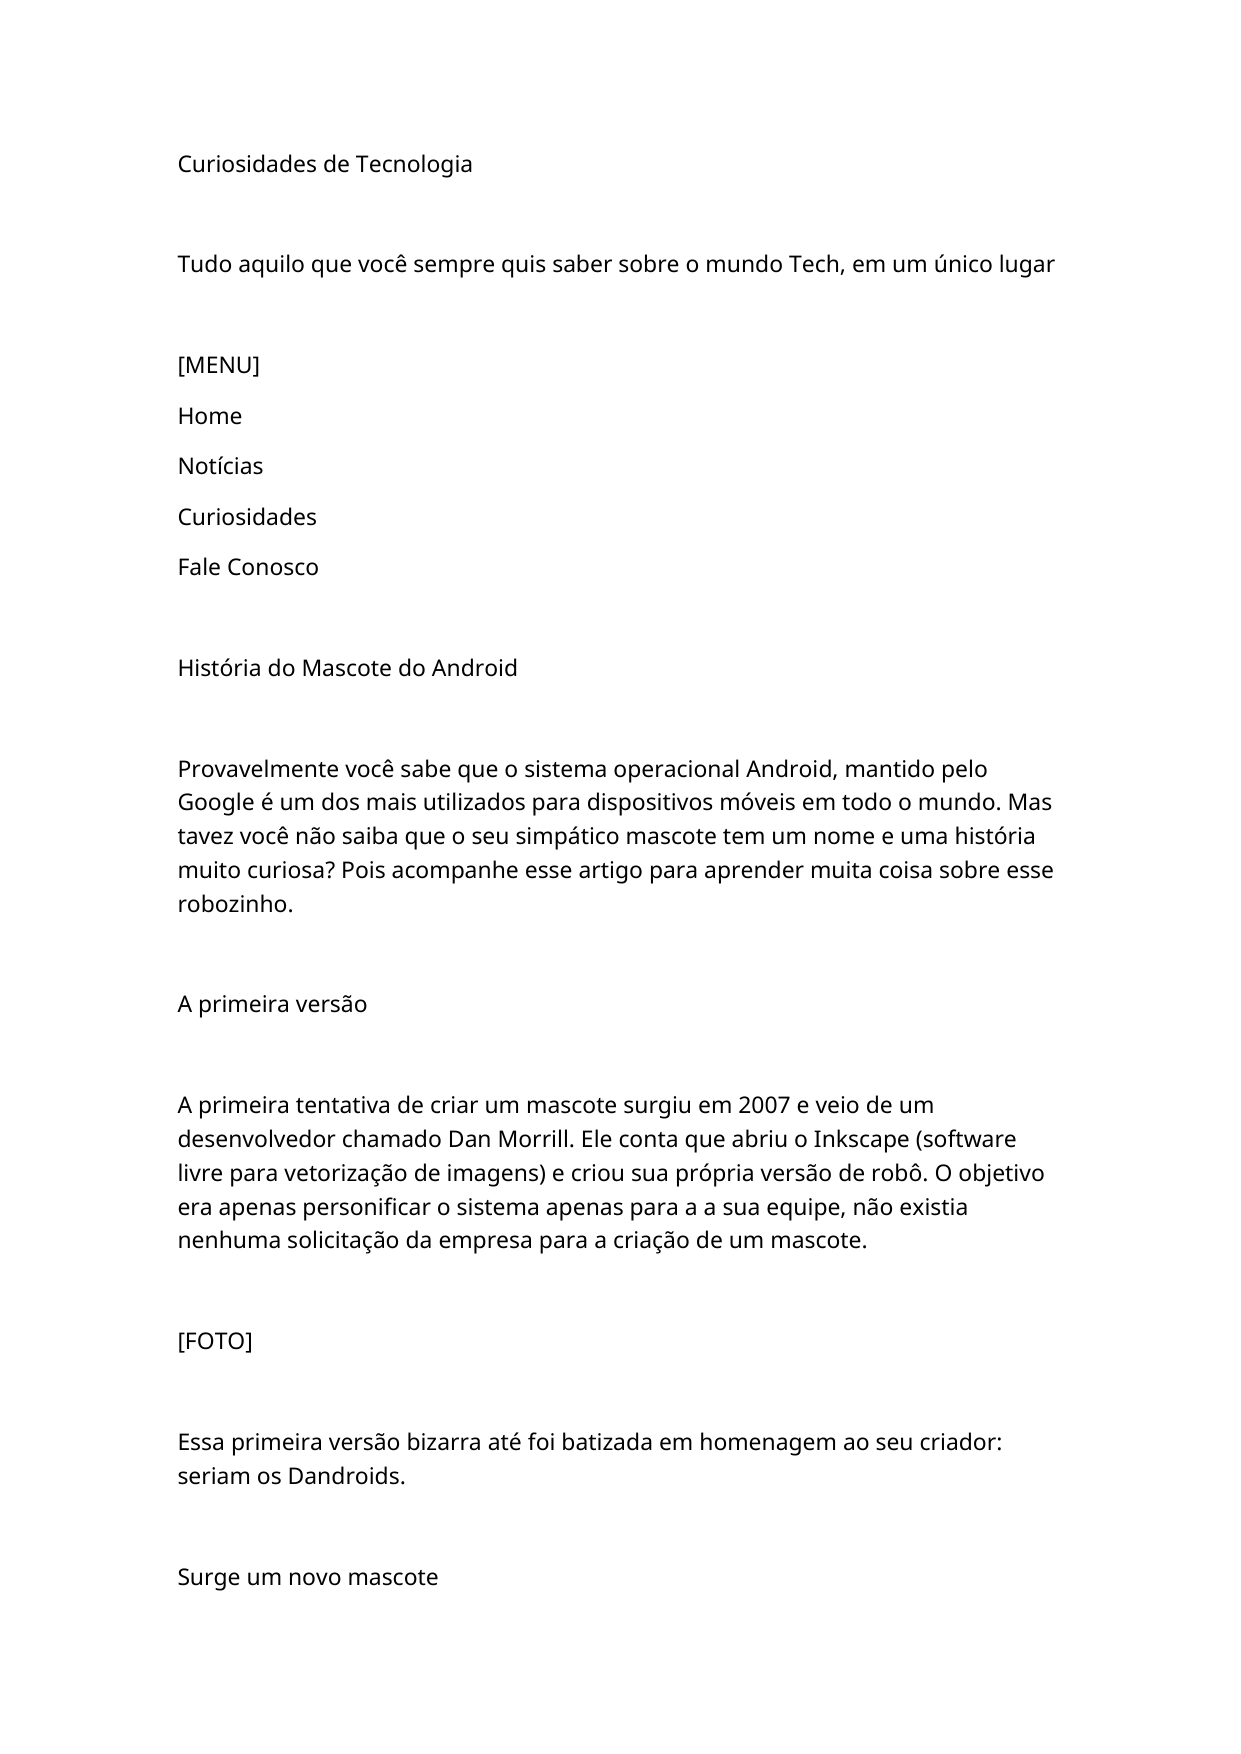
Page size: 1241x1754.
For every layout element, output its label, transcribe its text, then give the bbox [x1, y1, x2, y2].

text Tudo aquilo que você sempre quis saber sobre o mundo Tech, em um único lugar [177, 248, 1063, 280]
text Essa primeira versão bizarra até foi batizada em homenagem ao seu criador: seriam os Dandroids. [177, 1426, 1063, 1491]
text Home [177, 400, 1063, 431]
text [MENU] [177, 349, 1063, 381]
text Provavelmente você sabe que o sistema operacional Android, mantido pelo Google é um dos mais utilizados para dispositivos móveis em todo o mundo. Mas tavez você não saiba que o seu simpático mascote tem um nome e uma história muito curiosa? Pois acompanhe esse artigo para aprender muita coisa sobre esse robozinho. [177, 753, 1063, 919]
text [FOTO] [177, 1325, 1063, 1356]
text Curiosidades de Tecnologia [177, 148, 1063, 179]
text Notícias [177, 450, 1063, 481]
text Fale Conosco [177, 551, 1063, 582]
text A primeira versão [177, 988, 1063, 1020]
text A primeira tentativa de criar um mascote surgiu em 2007 e veio de um desenvolvedor chamado Dan Morrill. Ele conta que abriu o Inkscape (software livre para vetorização de imagens) e criou sua própria versão de robô. O objetivo era apenas personificar o sistema apenas para a a sua equipe, não existia nenhuma solicitação da empresa para a criação de um mascote. [177, 1089, 1063, 1256]
text Surge um novo mascote [177, 1561, 1063, 1592]
text História do Mascote do Android [177, 652, 1063, 683]
text Curiosidades [177, 501, 1063, 532]
